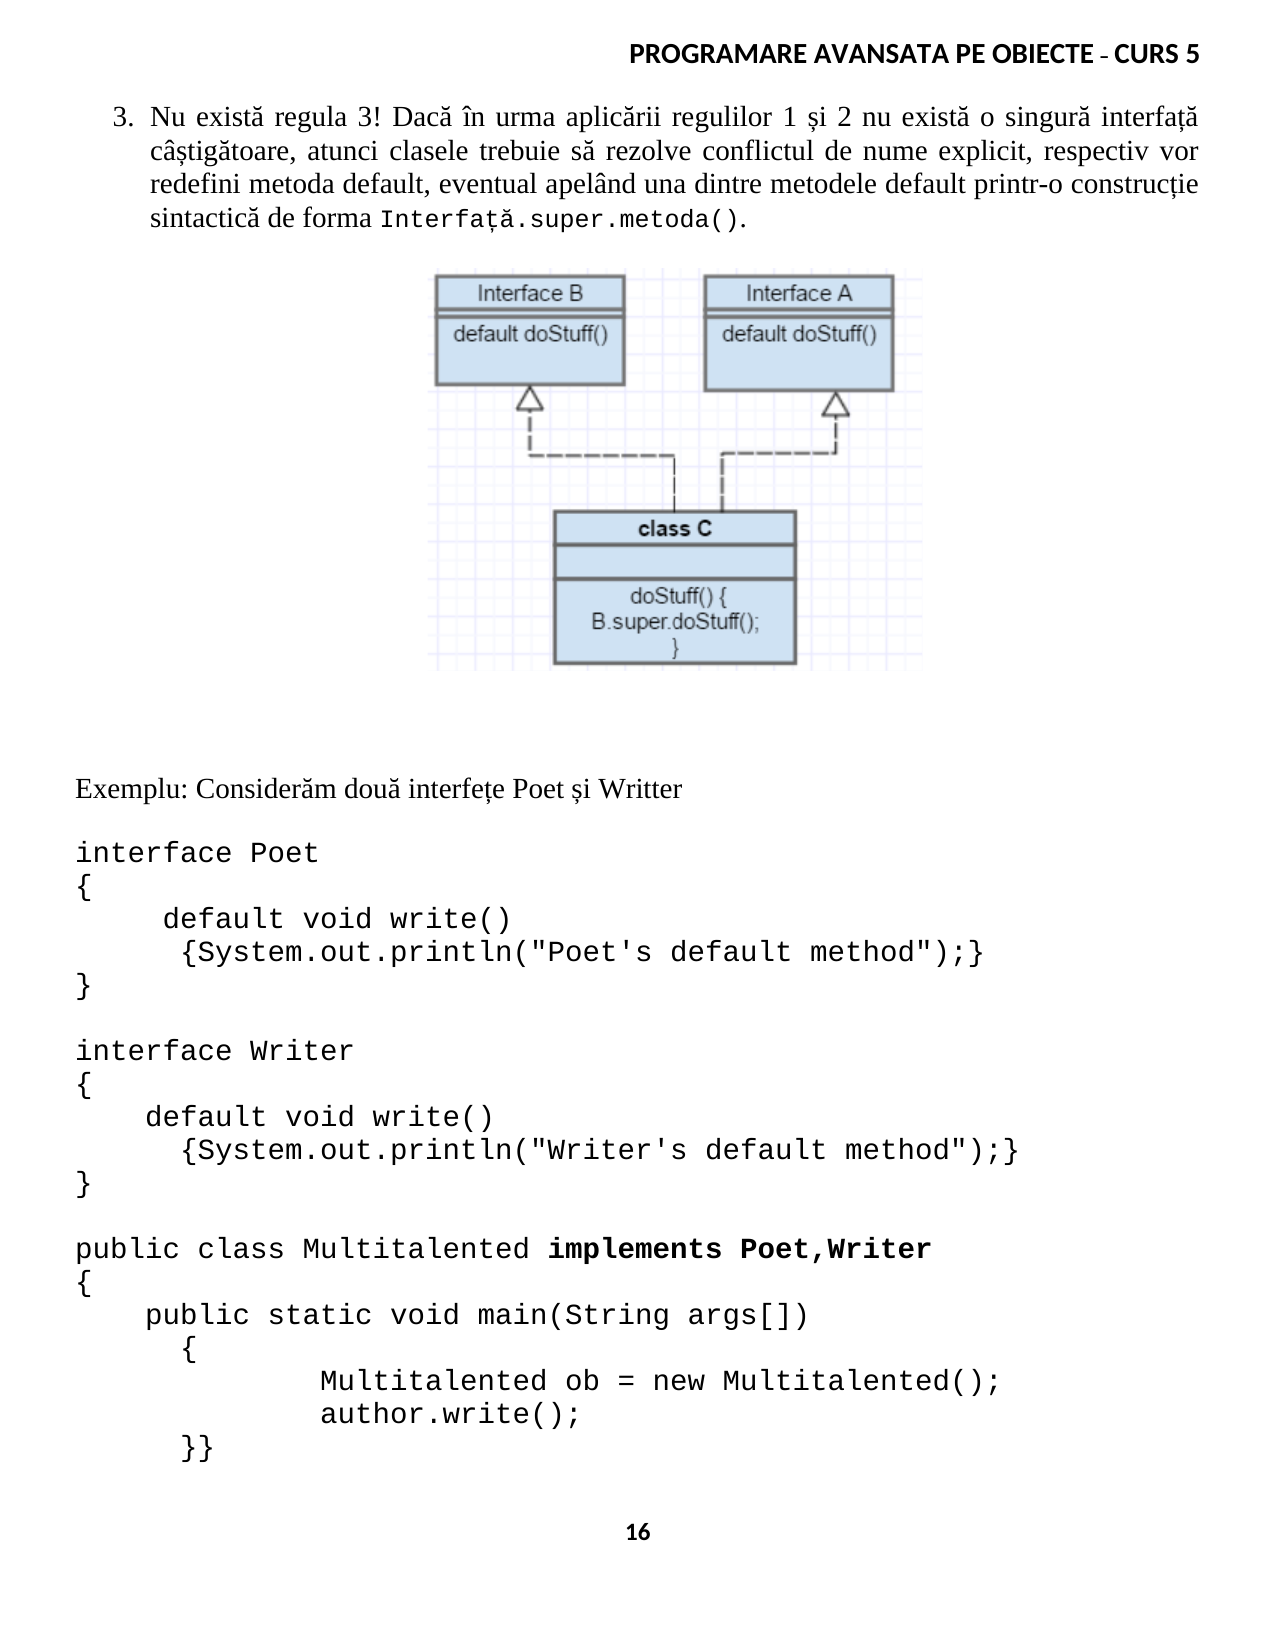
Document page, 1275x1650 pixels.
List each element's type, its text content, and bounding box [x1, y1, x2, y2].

text interface Writer [75, 1036, 1200, 1069]
text Multitalented ob = new Multitalented(); [75, 1366, 1200, 1399]
text public class Multitalented implements Poet,Writer [75, 1234, 1200, 1267]
text }} [75, 1432, 1200, 1466]
text default void write() [75, 904, 1200, 937]
text interface Poet [75, 838, 1200, 871]
text { [75, 1069, 1200, 1102]
text Exemplu: Considerăm două interfețe Poet și Writter [75, 771, 1200, 804]
text default void write() [75, 1102, 1200, 1135]
text { [75, 1267, 1200, 1300]
text } [75, 970, 1200, 1003]
list Nu există regula 3! Dacă în urma aplicării regulilor 1 și 2 nu există o singură interfață câștigătoare, atunci clasele trebuie să rezolve conflictul de nume explicit, respectiv vor redefini metoda default, eventual apelând una dintre metodele default printr-o construcție sintactică de forma Interfață.super.metoda(). [112, 99, 1200, 234]
text public static void main(String args[]) [75, 1300, 1200, 1333]
picture [427, 268, 923, 671]
text {System.out.println("Writer's default method");} [75, 1135, 1200, 1168]
text author.write(); [75, 1399, 1200, 1432]
text { [75, 871, 1200, 904]
text {System.out.println("Poet's default method");} [75, 937, 1200, 970]
text } [75, 1168, 1200, 1201]
text { [75, 1333, 1200, 1366]
